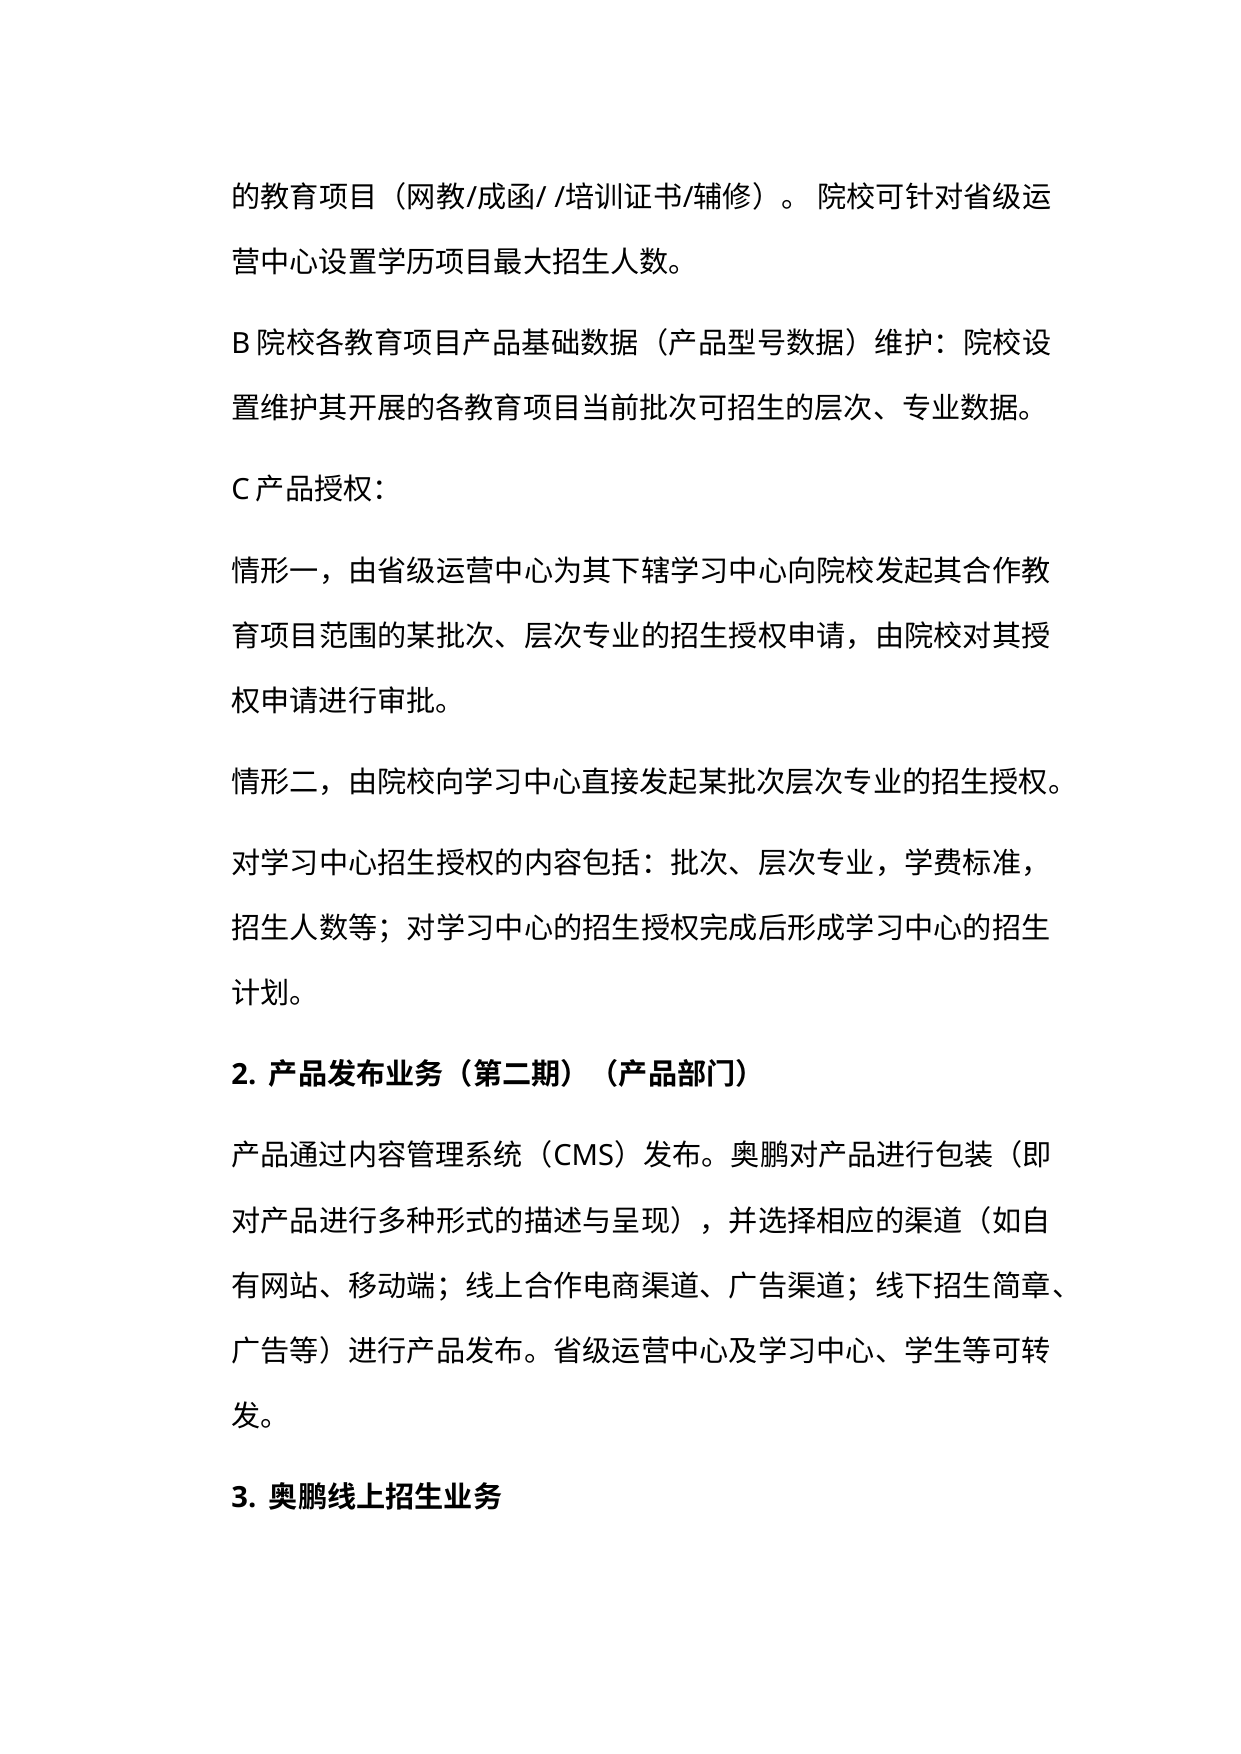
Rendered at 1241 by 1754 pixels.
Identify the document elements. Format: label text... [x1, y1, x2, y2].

text C产品授权： [231, 454, 1053, 519]
text 情形二，由院校向学习中心直接发起某批次层次专业的招生授权。 [231, 747, 1053, 812]
text 产品通过内容管理系统（CMS）发布。奥鹏对产品进行包装（即对产品进行多种形式的描述与呈现），并选择相应的渠道（如自有网站、移动端；线上合作电商渠道、广告渠道；线下招生简章、广告等）进行产品发布。省级运营中心及学习中心、学生等可转发。 [231, 1121, 1053, 1446]
list 奥鹏线上招生业务 [231, 1462, 1053, 1527]
list 产品发布业务（第二期）（产品部门） [231, 1039, 1053, 1104]
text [231, 162, 1053, 292]
text B院校各教育项目产品基础数据（产品型号数据）维护：院校设置维护其开展的各教育项目当前批次可招生的层次、专业数据。 [231, 308, 1053, 438]
text 对学习中心招生授权的内容包括：批次、层次专业，学费标准，招生人数等；对学习中心的招生授权完成后形成学习中心的招生计划。 [231, 828, 1053, 1023]
text 情形一，由省级运营中心为其下辖学习中心向院校发起其合作教育项目范围的某批次、层次专业的招生授权申请，由院校对其授权申请进行审批。 [231, 536, 1053, 731]
